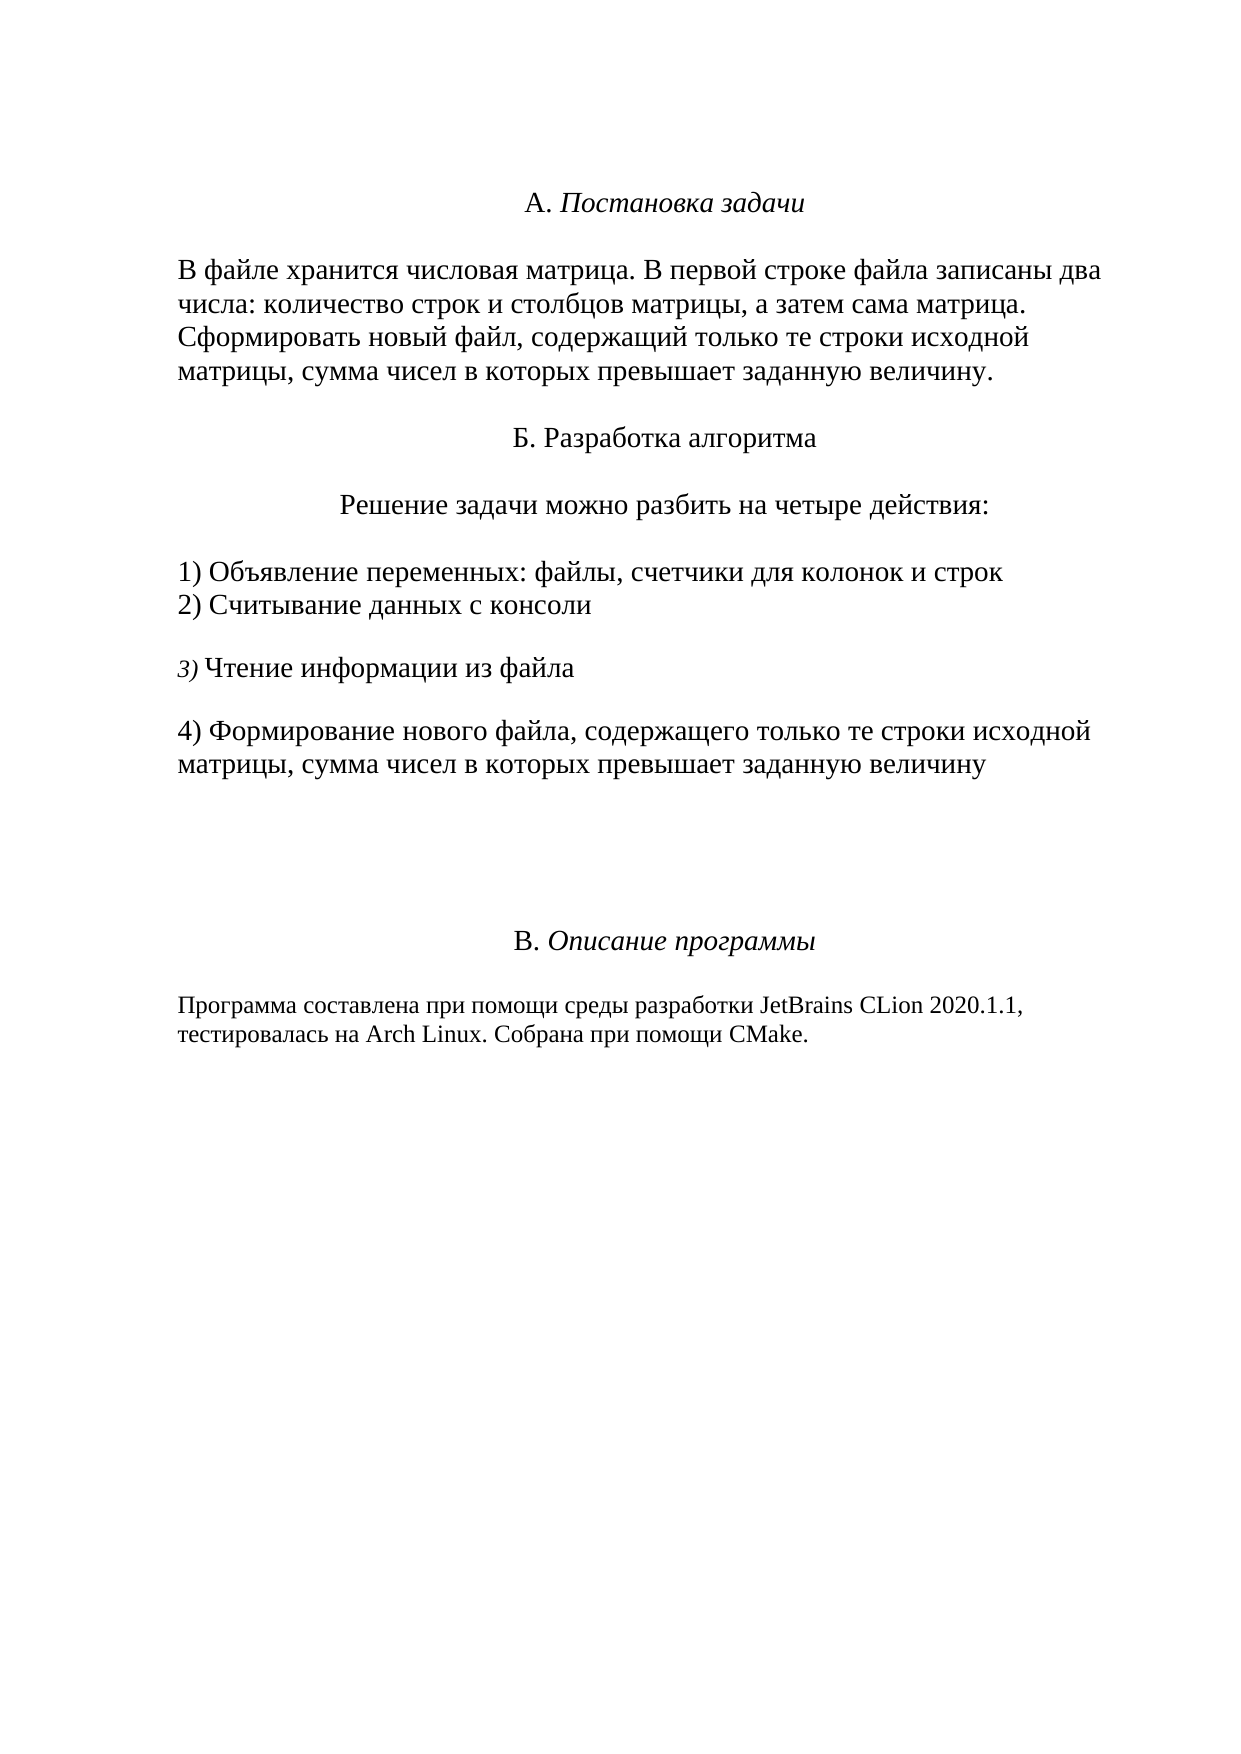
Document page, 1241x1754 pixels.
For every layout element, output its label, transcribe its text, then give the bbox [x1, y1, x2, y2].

text Решение задачи можно разбить на четыре действия: [177, 487, 1152, 554]
text Б. Разработка алгоритма [177, 420, 1152, 453]
list Считывание данных с консоли [177, 587, 1152, 621]
text В файле хранится числовая матрица. В первой строке файла записаны два числа: количество строк и столбцов матрицы, а затем сама матрица. Сформировать новый файл, содержащий только те строки исходной матрицы, сумма чисел в которых превышает заданную величину. [177, 252, 1152, 386]
list Объявление переменных: файлы, счетчики для колонок и строк [177, 554, 1152, 587]
text В. Описание программы [177, 923, 1152, 957]
text А. Постановка задачи [177, 185, 1152, 219]
text Программа составлена при помощи среды разработки JetBrains CLion 2020.1.1, тестировалась на Arch Linux. Собрана при помощи CMake. [177, 991, 1152, 1048]
list Формирование нового файла, содержащего только те строки исходной матрицы, сумма чисел в которых превышает заданную величину [177, 713, 1152, 780]
list Чтение информации из файла [177, 650, 1152, 683]
